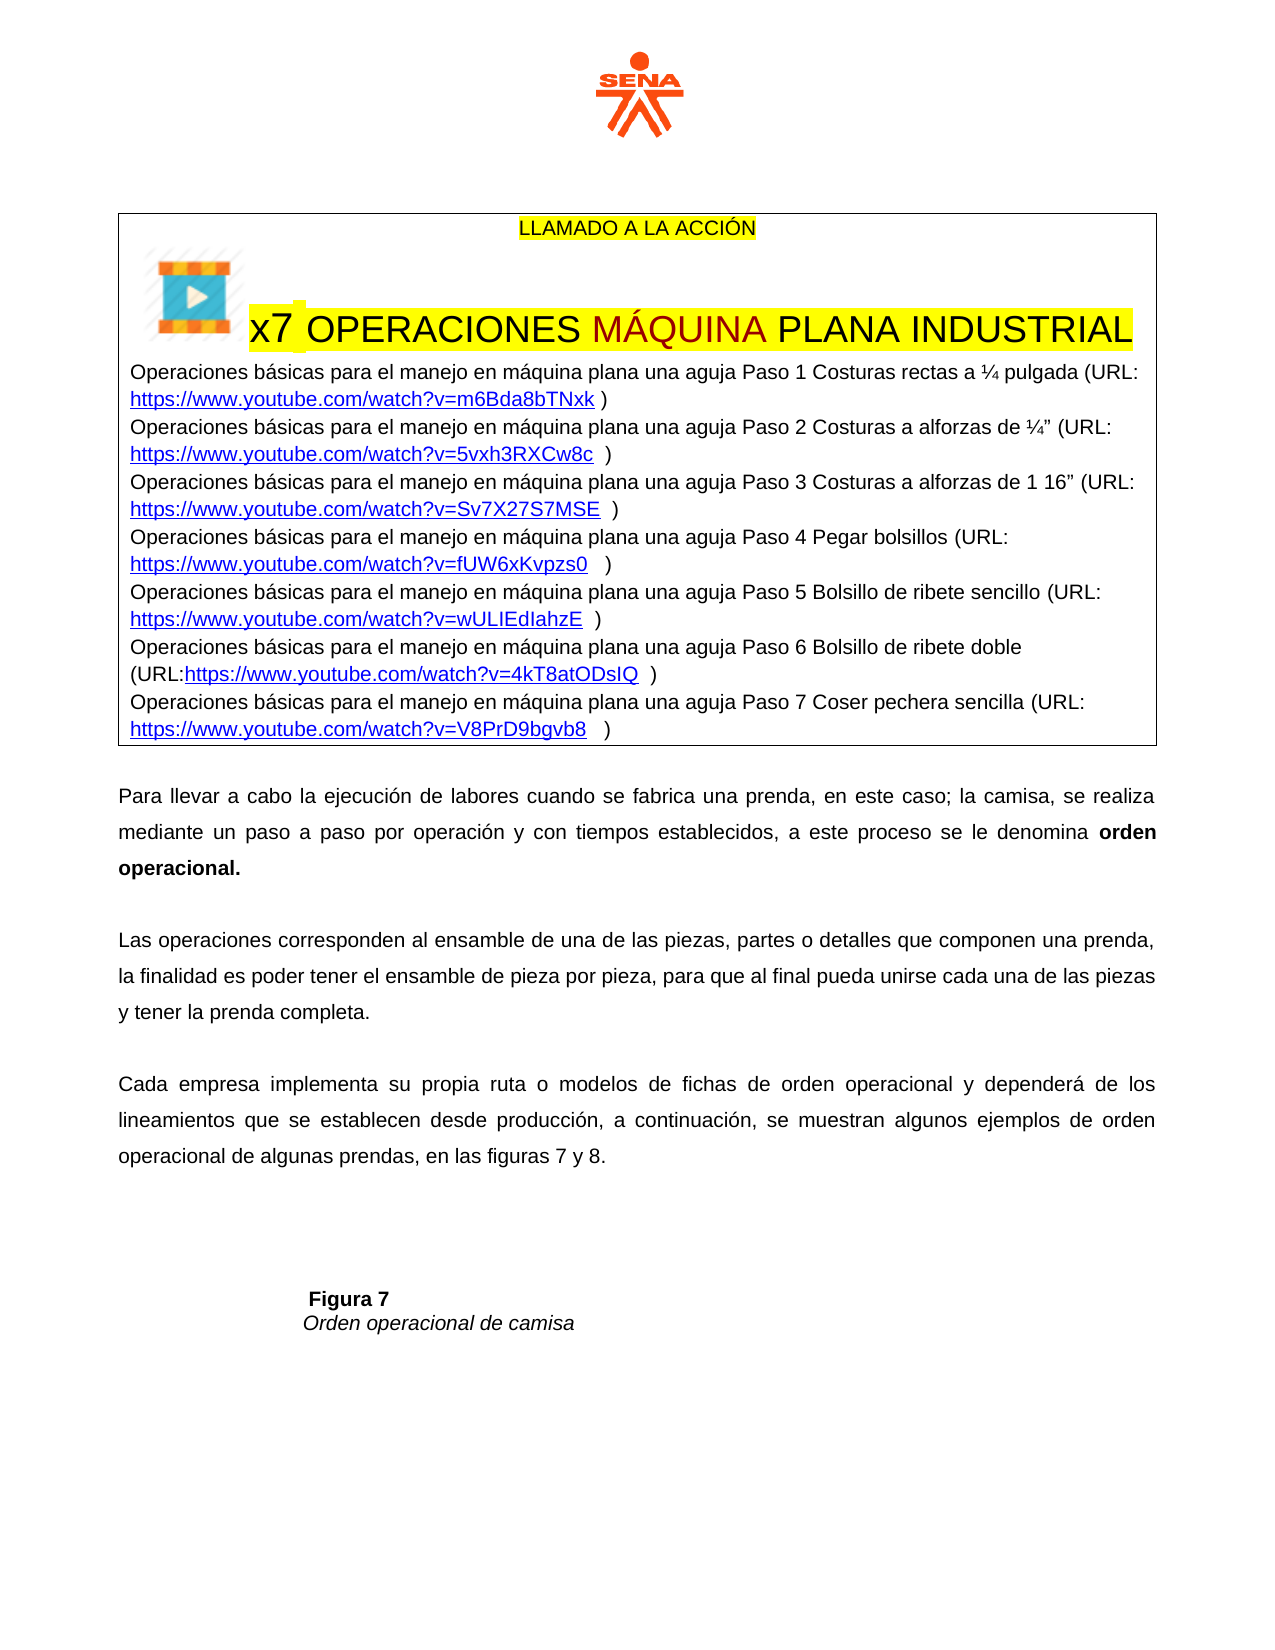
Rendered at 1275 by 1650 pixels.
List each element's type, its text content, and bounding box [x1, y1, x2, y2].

table_header LLAMADO A LA ACCIÓN x7 OPERACIONES MÁQUINA PLANA INDUSTRIAL Operaciones básicas para el manejo en máquina plana una aguja Paso 1 Costuras rectas a ¼ pulgada (URL: https://www.youtube.com/watch?v=m6Bda8bTNxk ) Operaciones básicas para el manejo en máquina plana una aguja Paso 2 Costuras a alforzas de ¼” (URL: https://www.youtube.com/watch?v=5vxh3RXCw8c ) Operaciones básicas para el manejo en máquina plana una aguja Paso 3 Costuras a alforzas de 1 16” (URL: https://www.youtube.com/watch?v=Sv7X27S7MSE ) Operaciones básicas para el manejo en máquina plana una aguja Paso 4 Pegar bolsillos (URL: https://www.youtube.com/watch?v=fUW6xKvpzs0 ) Operaciones básicas para el manejo en máquina plana una aguja Paso 5 Bolsillo de ribete sencillo (URL: https://www.youtube.com/watch?v=wULIEdIahzE ) Operaciones básicas para el manejo en máquina plana una aguja Paso 6 Bolsillo de ribete doble (URL:https://www.youtube.com/watch?v=4kT8atODsIQ ) Operaciones básicas para el manejo en máquina plana una aguja Paso 7 Coser pechera sencilla (URL: https://www.youtube.com/watch?v=V8PrD9bgvb8 ) [119, 214, 1156, 745]
text Las operaciones corresponden al ensamble de una de las piezas, partes o detalles que componen una prenda, la finalidad es poder tener el ensamble de pieza por pieza, para que al final pueda unirse cada una de las piezas y tener la prenda completa. [118, 928, 1157, 1024]
picture [141, 244, 250, 343]
text Orden operacional de camisa [268, 1311, 1157, 1335]
picture [585, 48, 690, 142]
text Para llevar a cabo la ejecución de labores cuando se fabrica una prenda, en este caso; la camisa, se realiza mediante un paso a paso por operación y con tiempos establecidos, a este proceso se le denomina orden operacional. [118, 782, 1157, 880]
text Figura 7 [268, 1287, 1157, 1311]
text Cada empresa implementa su propia ruta o modelos de fichas de orden operacional y dependerá de los lineamientos que se establecen desde producción, a continuación, se muestran algunos ejemplos de orden operacional de algunas prendas, en las figuras 7 y 8. [118, 1072, 1157, 1167]
